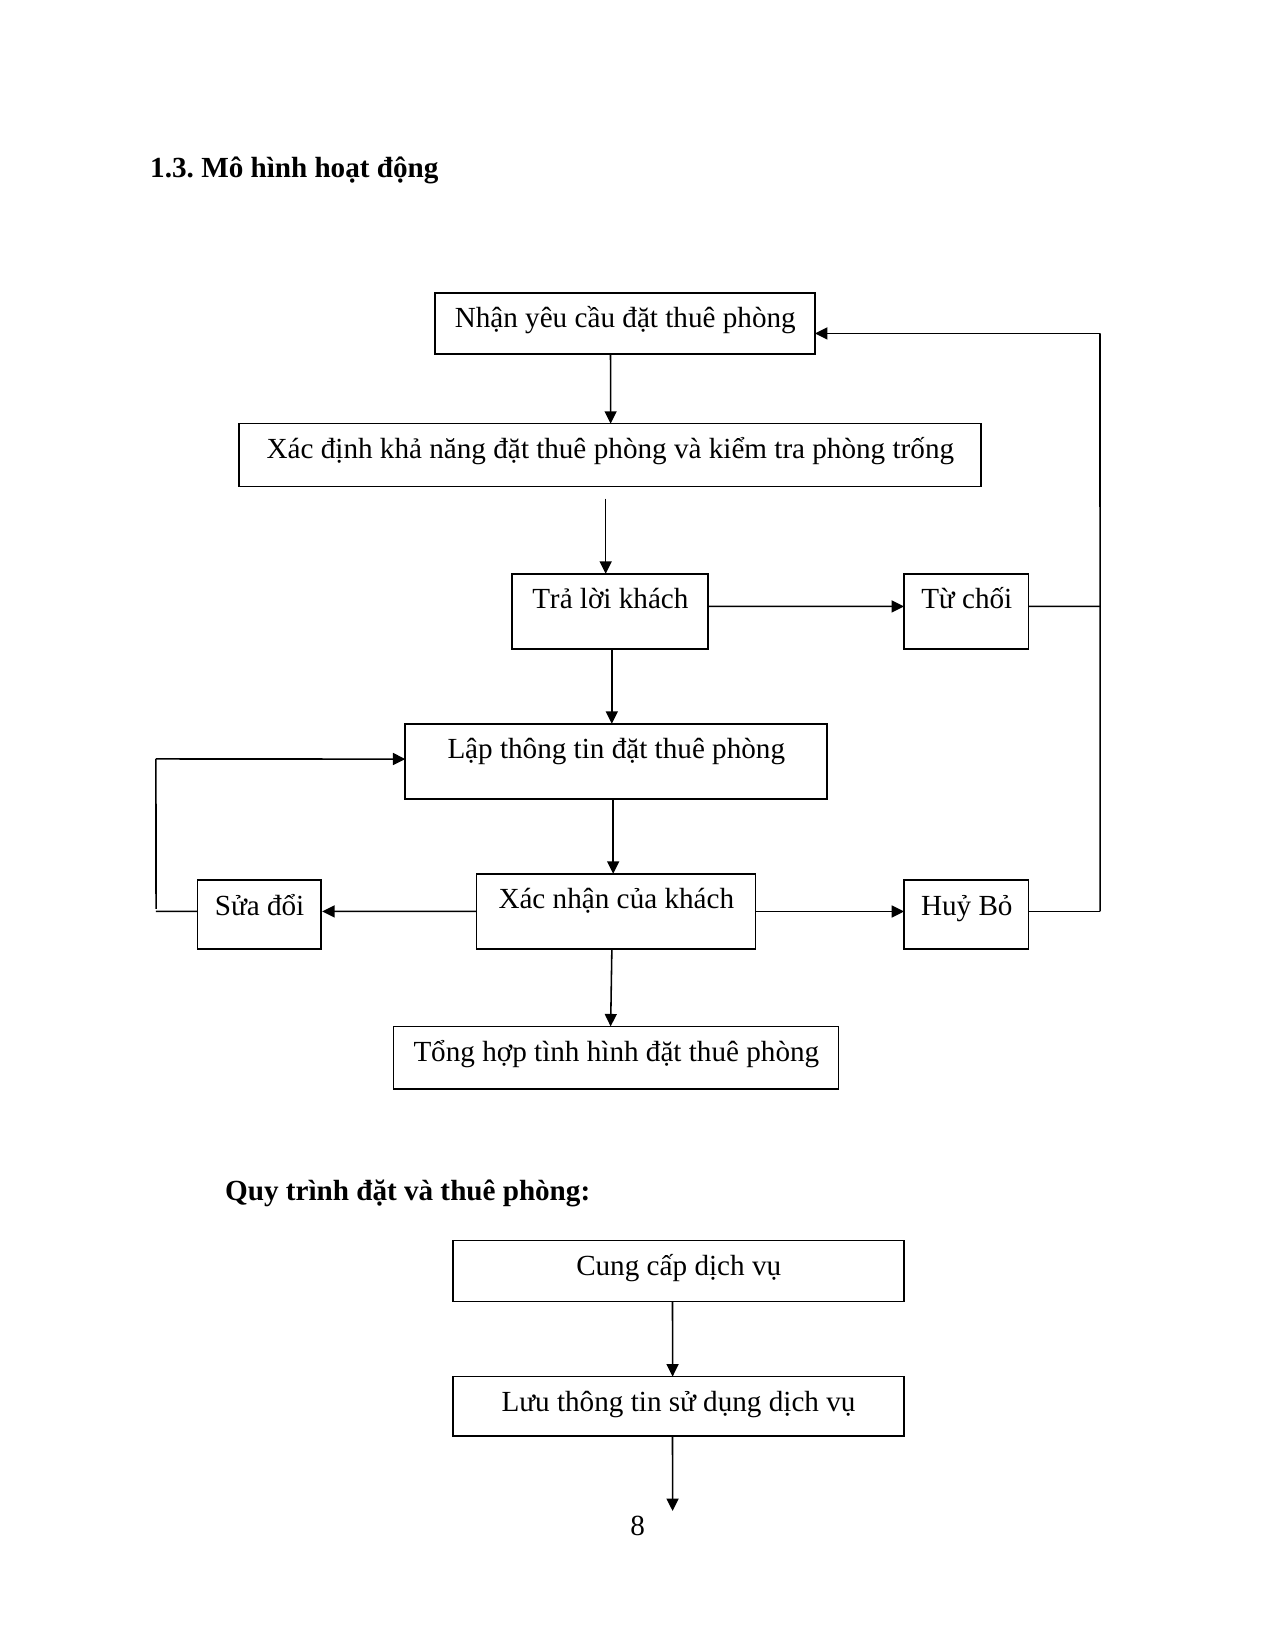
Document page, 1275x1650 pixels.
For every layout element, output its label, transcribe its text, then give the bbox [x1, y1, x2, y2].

text 1.3. Mô hình hoạt động [150, 150, 1125, 183]
text Quy trình đặt và thuê phòng: [150, 1173, 1125, 1206]
